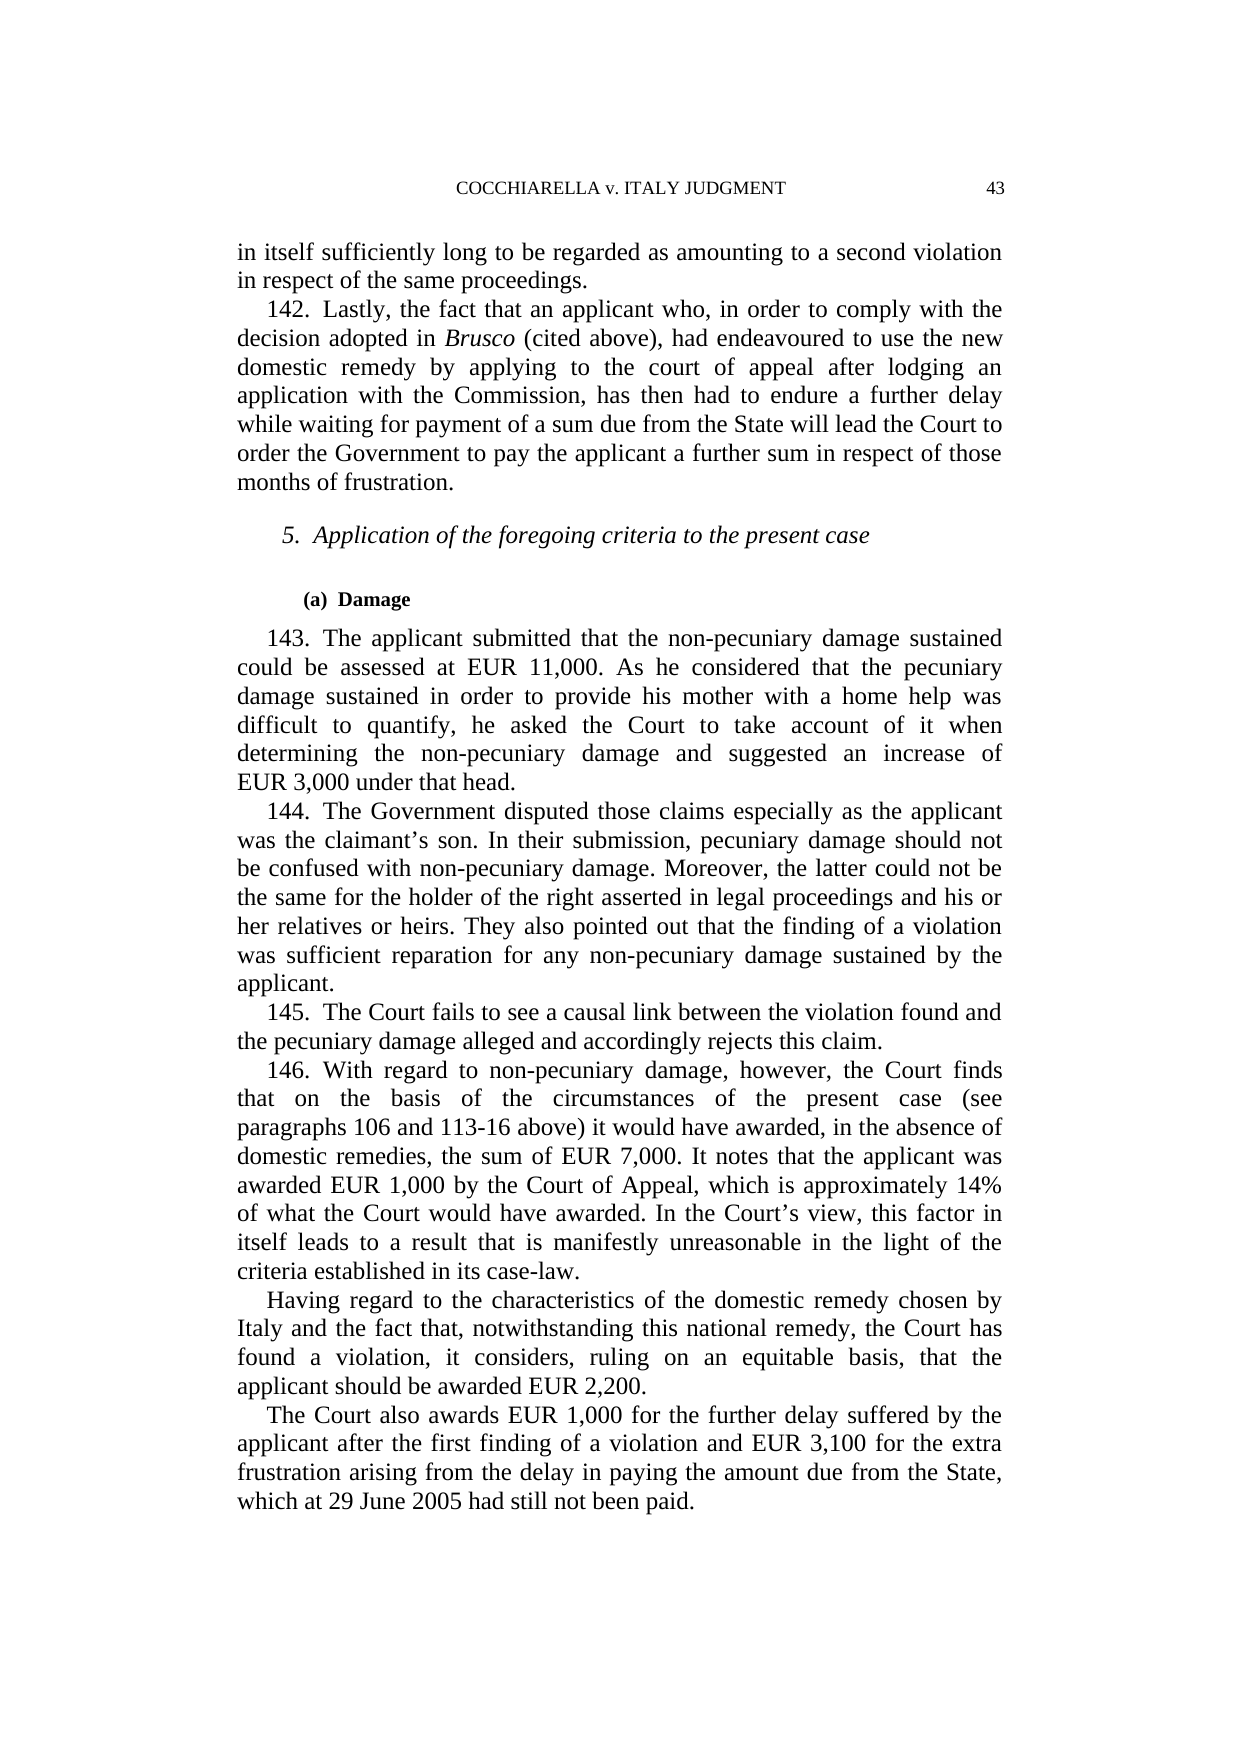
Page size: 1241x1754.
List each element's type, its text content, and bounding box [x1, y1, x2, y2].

text 142. Lastly, the fact that an applicant who, in order to comply with the decision adopted in Brusco (cited above), had endeavoured to use the new domestic remedy by applying to the court of appeal after lodging an application with the Commission, has then had to endure a further delay while waiting for payment of a sum due from the State will lead the Court to order the Government to pay the applicant a further sum in respect of those months of frustration. [237, 294, 1003, 496]
text 143. The applicant submitted that the non-pecuniary damage sustained could be assessed at EUR 11,000. As he considered that the pecuniary damage sustained in order to provide his mother with a home help was difficult to quantify, he asked the Court to take account of it when determining the non-pecuniary damage and suggested an increase of EUR 3,000 under that head. [237, 623, 1003, 796]
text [237, 237, 1003, 294]
text Having regard to the characteristics of the domestic remedy chosen by and the fact that, notwithstanding this national remedy, the Court has found a violation, it considers, ruling on an equitable basis, that the applicant should be awarded EUR 2,200. [237, 1285, 1003, 1400]
text 144. The Government disputed those claims especially as the applicant was the claimant’s son. In their submission, pecuniary damage should not be confused with non-pecuniary damage. Moreover, the latter could not be the same for the holder of the right asserted in legal proceedings and his or her relatives or heirs. They also pointed out that the finding of a violation was sufficient reparation for any non-pecuniary damage sustained by the applicant. [237, 796, 1003, 997]
text (a) Damage [303, 587, 1003, 611]
text 146. With regard to non-pecuniary damage, however, the Court finds that on the basis of the circumstances of the present case (see paragraphs 106 and 113-16 above) it would have awarded, in the absence of domestic remedies, the sum of EUR 7,000. It notes that the applicant was awarded EUR 1,000 by the Court of Appeal, which is approximately 14% of what the Court would have awarded. In the Court’s view, this factor in itself leads to a result that is manifestly unreasonable in the light of the criteria established in its case-law. [237, 1055, 1003, 1285]
text The Court also awards EUR 1,000 for the further delay suffered by the applicant after the first finding of a violation and EUR 3,100 for the extra frustration arising from the delay in paying the amount due from the State, which at 29 June 2005 had still not been paid. [237, 1400, 1003, 1515]
text 5. Application of the foregoing criteria to the present case [282, 521, 1003, 549]
text 145. The Court fails to see a causal link between the violation found and the pecuniary damage alleged and accordingly rejects this claim. [237, 997, 1003, 1055]
